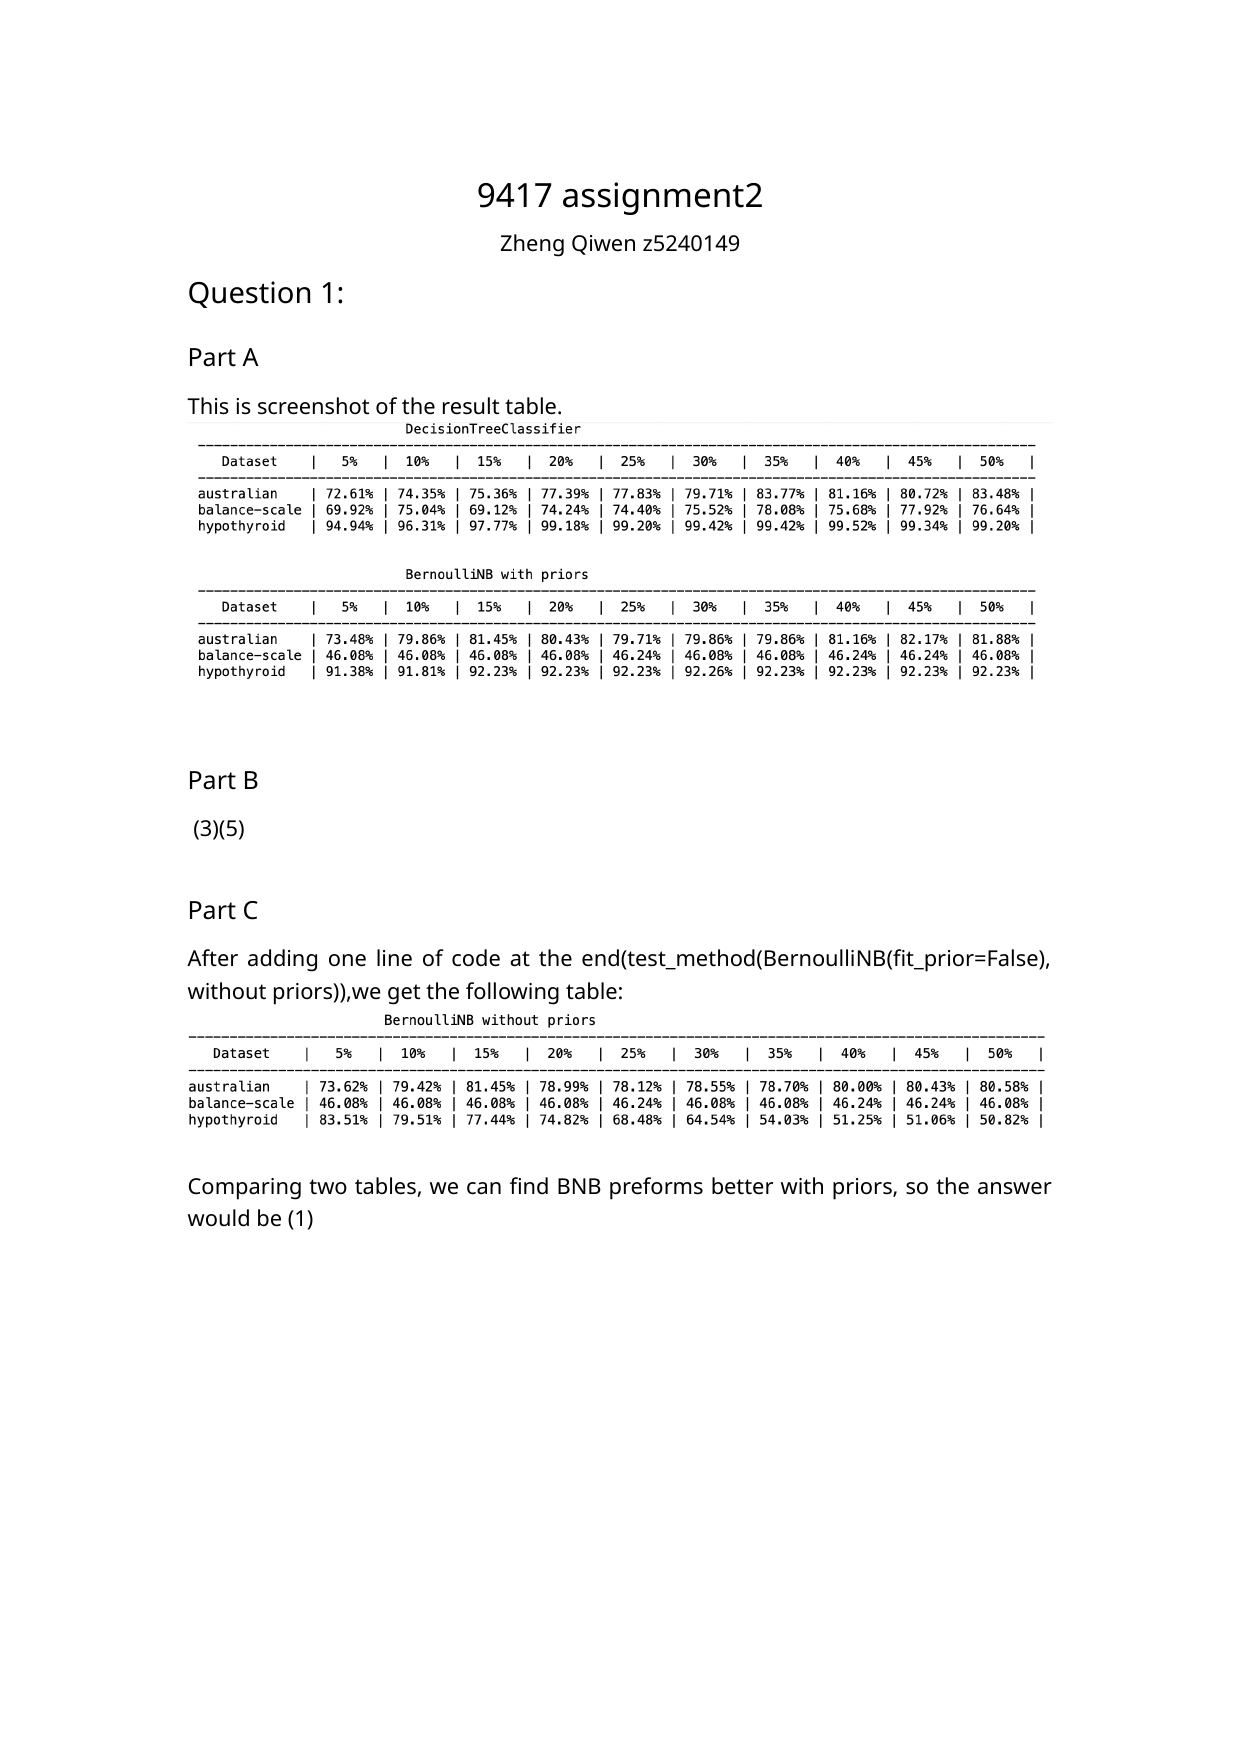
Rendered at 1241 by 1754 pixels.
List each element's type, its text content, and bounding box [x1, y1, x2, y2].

picture [187, 422, 1053, 694]
picture [187, 1007, 1053, 1138]
text After adding one line of code at the end(test_method(BernoulliNB(fit_prior=False), without priors)),we get the following table: [187, 942, 1053, 1007]
text 9417 assignment2 [187, 162, 1053, 227]
text Zheng Qiwen z5240149 [187, 227, 1053, 259]
text Part B [187, 747, 1053, 812]
text Part C [187, 877, 1053, 942]
text Part A [187, 324, 1053, 389]
text (3)(5) [187, 812, 1053, 844]
text Question 1: [187, 259, 1053, 324]
text Comparing two tables, we can find BNB preforms better with priors, so the answer would be (1) [187, 1169, 1053, 1234]
text This is screenshot of the result table. [187, 389, 1053, 422]
